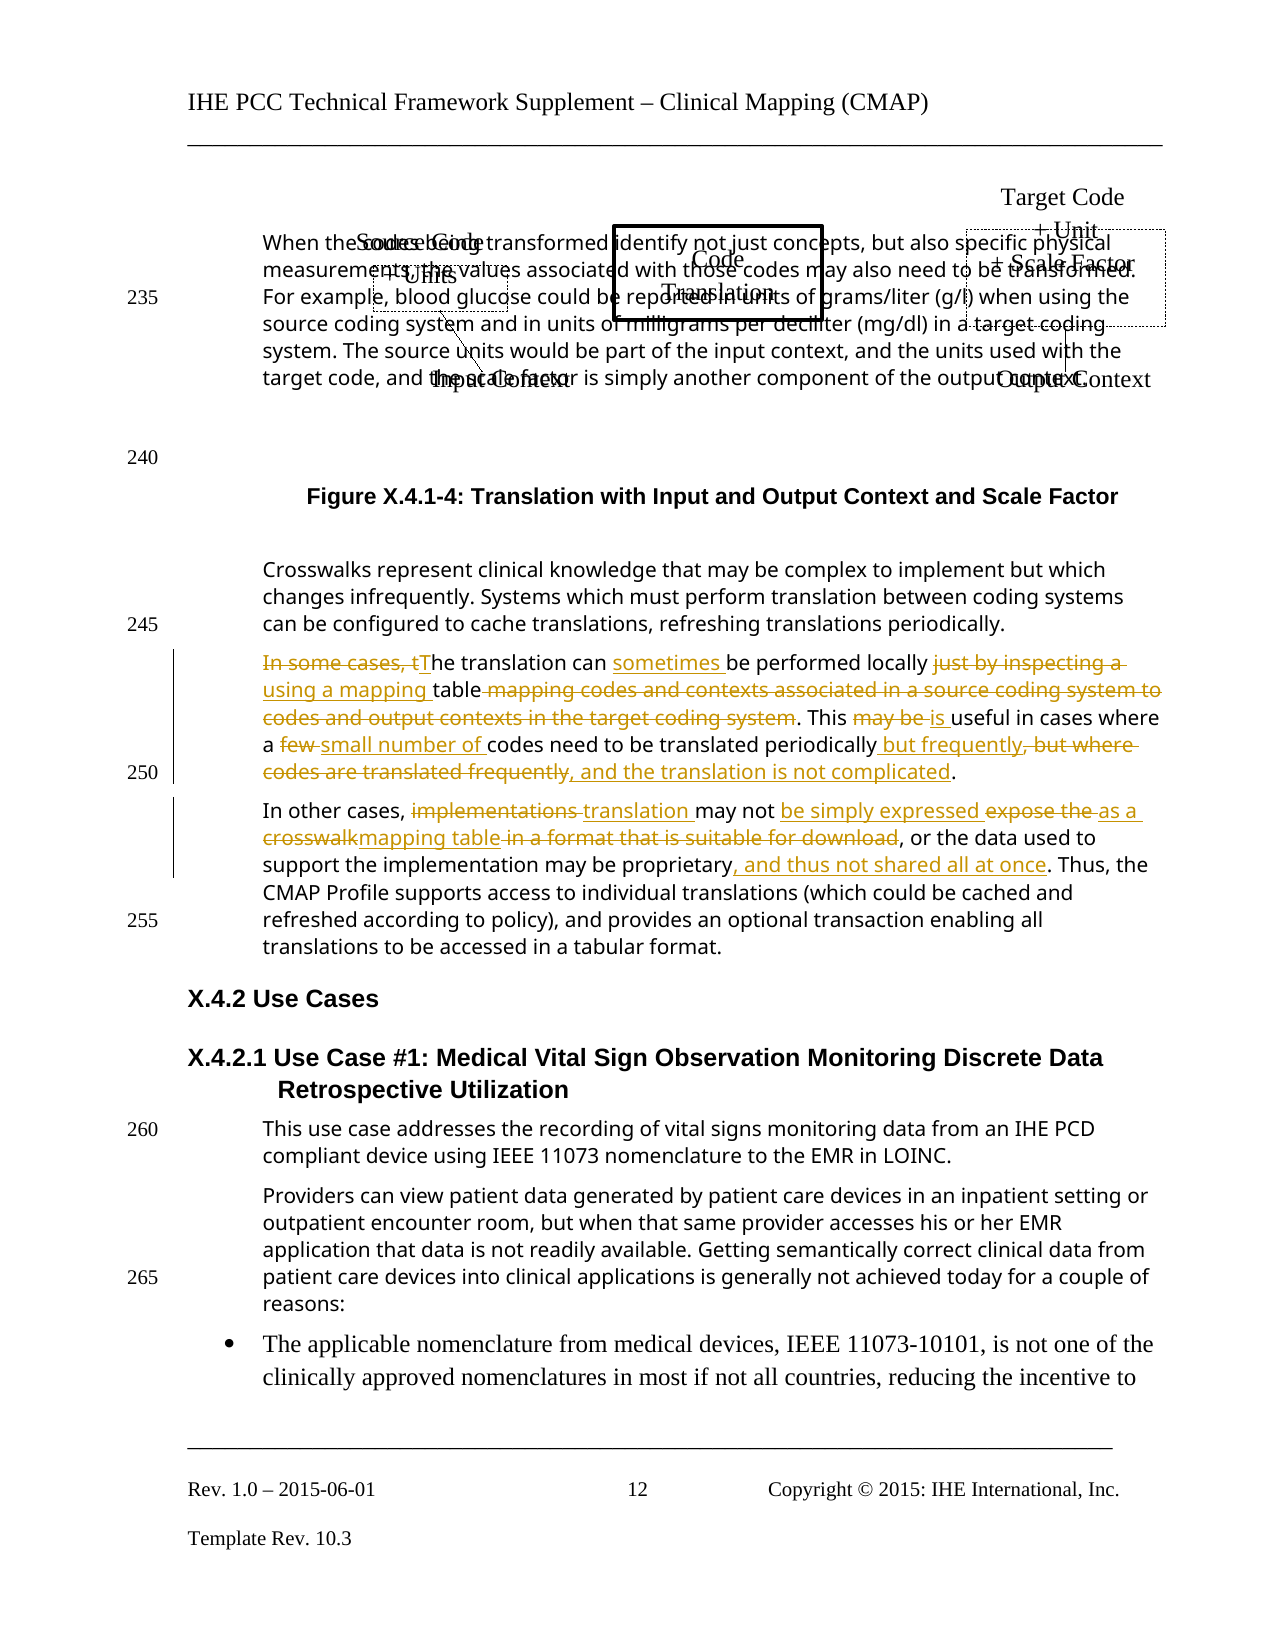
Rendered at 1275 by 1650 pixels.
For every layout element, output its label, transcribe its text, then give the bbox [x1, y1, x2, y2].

subtitle X.4.2 Use Cases [187, 984, 1162, 1013]
title Figure X.4.1-4: Translation with Input and Output Context and Scale Factor [262, 482, 1162, 509]
text he translation can be performed locally table. This useful in cases where a codes need to be translated periodically. [262, 649, 1162, 784]
text Providers can view patient data generated by patient care devices in an inpatient setting or outpatient encounter room, but when that same provider accesses his or her EMR application that data is not readily available. Getting semantically correct clinical data from patient care devices into clinical applications is generally not achieved today for a couple of reasons: [262, 1181, 1162, 1317]
text In other cases, may not , or the data used to support the implementation may be proprietary. Thus, the CMAP Profile supports access to individual translations (which could be cached and refreshed according to policy), and provides an optional transaction enabling all translations to be accessed in a tabular format. [262, 797, 1162, 959]
text Crosswalks represent clinical knowledge that may be complex to implement but which changes infrequently. Systems which must perform translation between coding systems can be configured to cache translations, refreshing translations periodically. [262, 555, 1162, 637]
text This use case addresses the recording of vital signs monitoring data from an IHE PCD compliant device using IEEE 11073 nomenclature to the EMR in LOINC. [262, 1115, 1162, 1169]
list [225, 1329, 1162, 1391]
subtitle X.4.2.1 Use Case #1: Medical Vital Sign Observation Monitoring Discrete Data Retrospective Utilization [187, 1042, 1162, 1104]
text When the codes being transformed identify not just concepts, but also specific physical measurements, the values associated with those codes may also need to be transformed. For example, blood glucose could be reported in units of grams/liter (g/l) when using the source coding system and in units of milligrams per deciliter (mg/dl) in a target coding system. The source units would be part of the input context, and the units used with the target code, and the scale factor is simply another component of the output context. [262, 228, 1162, 391]
